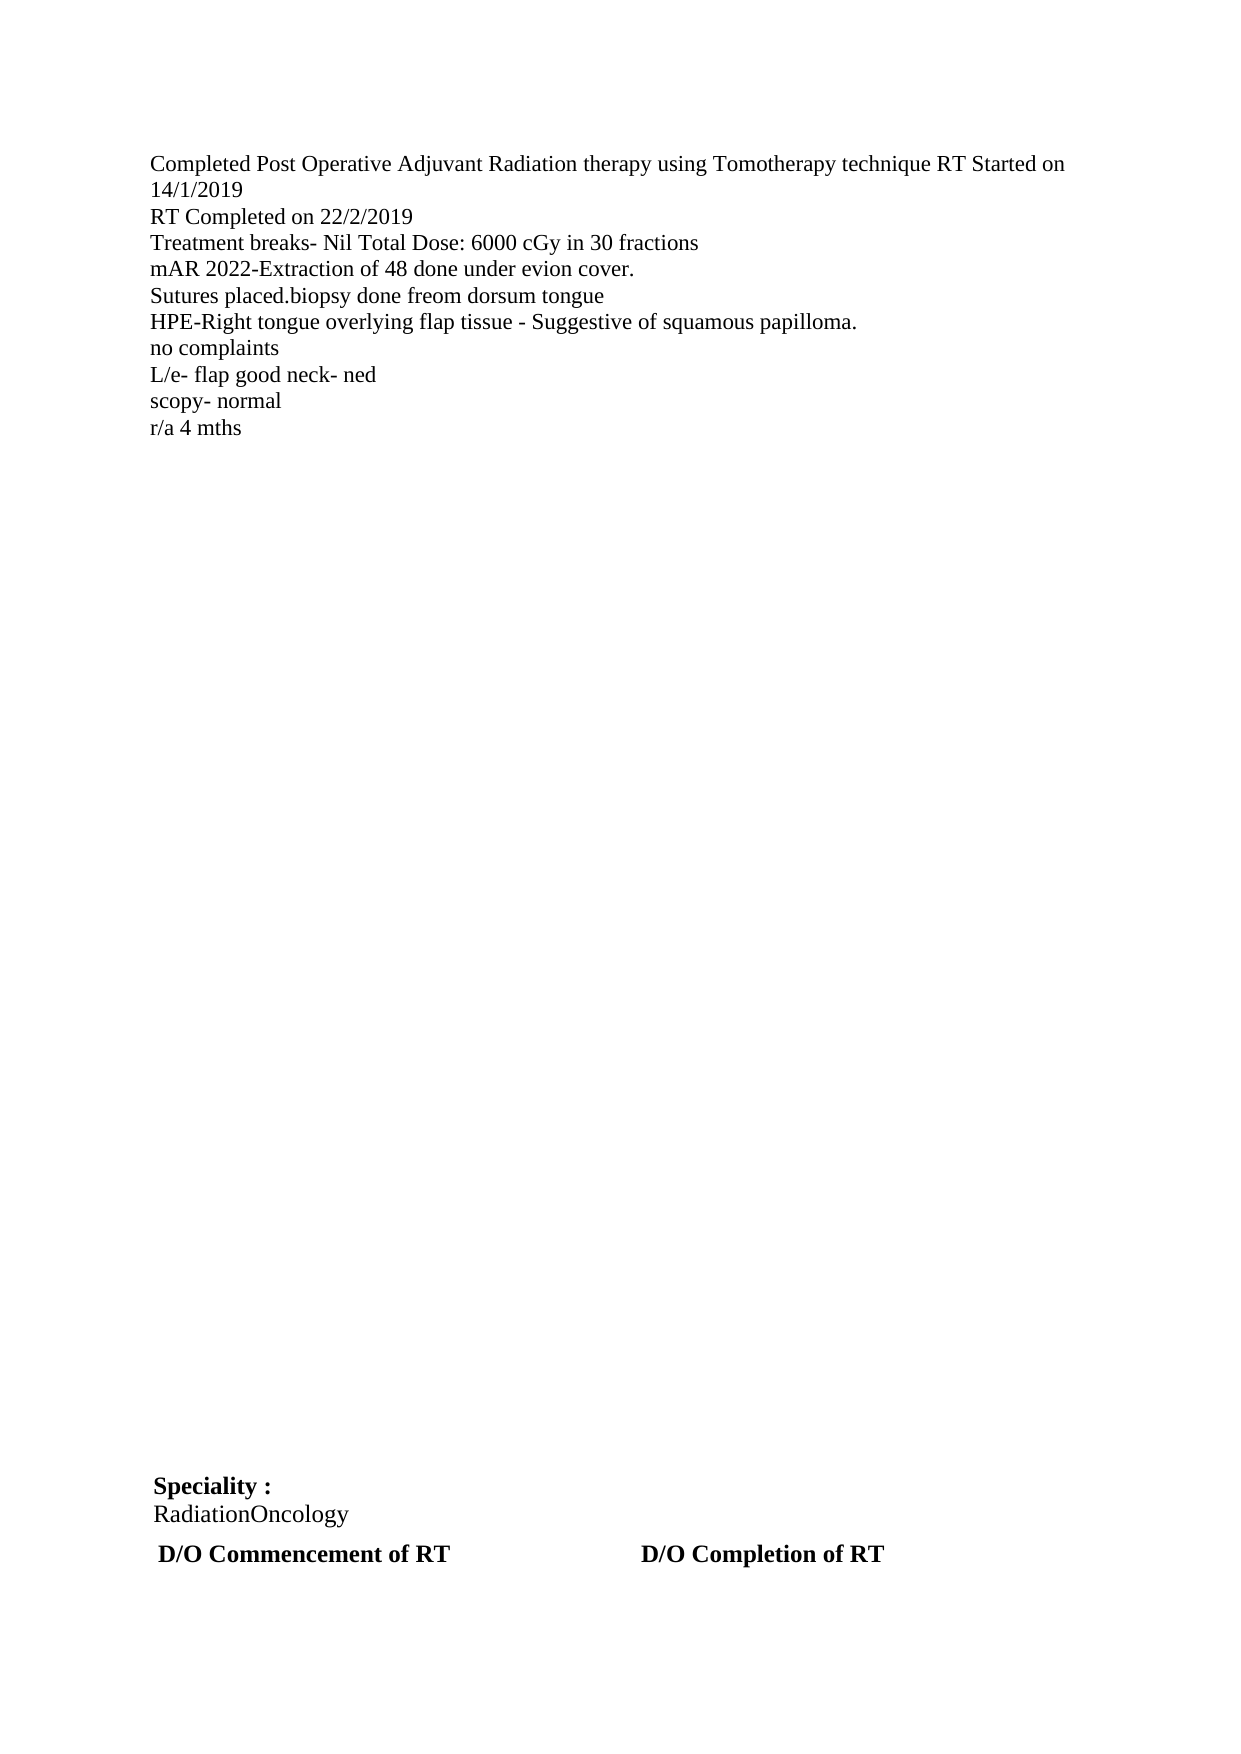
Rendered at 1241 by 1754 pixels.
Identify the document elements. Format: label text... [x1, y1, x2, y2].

text HPE-Right tongue overlying flap tissue - Suggestive of squamous papilloma. [150, 308, 1090, 334]
text scopy- normal [150, 387, 1090, 413]
text Completed Post Operative Adjuvant Radiation therapy using Tomotherapy technique RT Started on 14/1/2019 [150, 150, 1090, 203]
text mAR 2022-Extraction of 48 done under evion cover. [150, 255, 1090, 282]
text L/e- flap good neck- ned [150, 361, 1090, 387]
text no complaints [150, 334, 1090, 361]
table_header [150, 1468, 1090, 1532]
text r/a 4 mths [150, 413, 1090, 440]
text Sutures placed.biopsy done freom dorsum tongue [150, 282, 1090, 308]
text RT Completed on 22/2/2019 [150, 203, 1090, 229]
text Treatment breaks- Nil Total Dose: 6000 cGy in 30 fractions [150, 229, 1090, 255]
table_cell [150, 1532, 1090, 1576]
